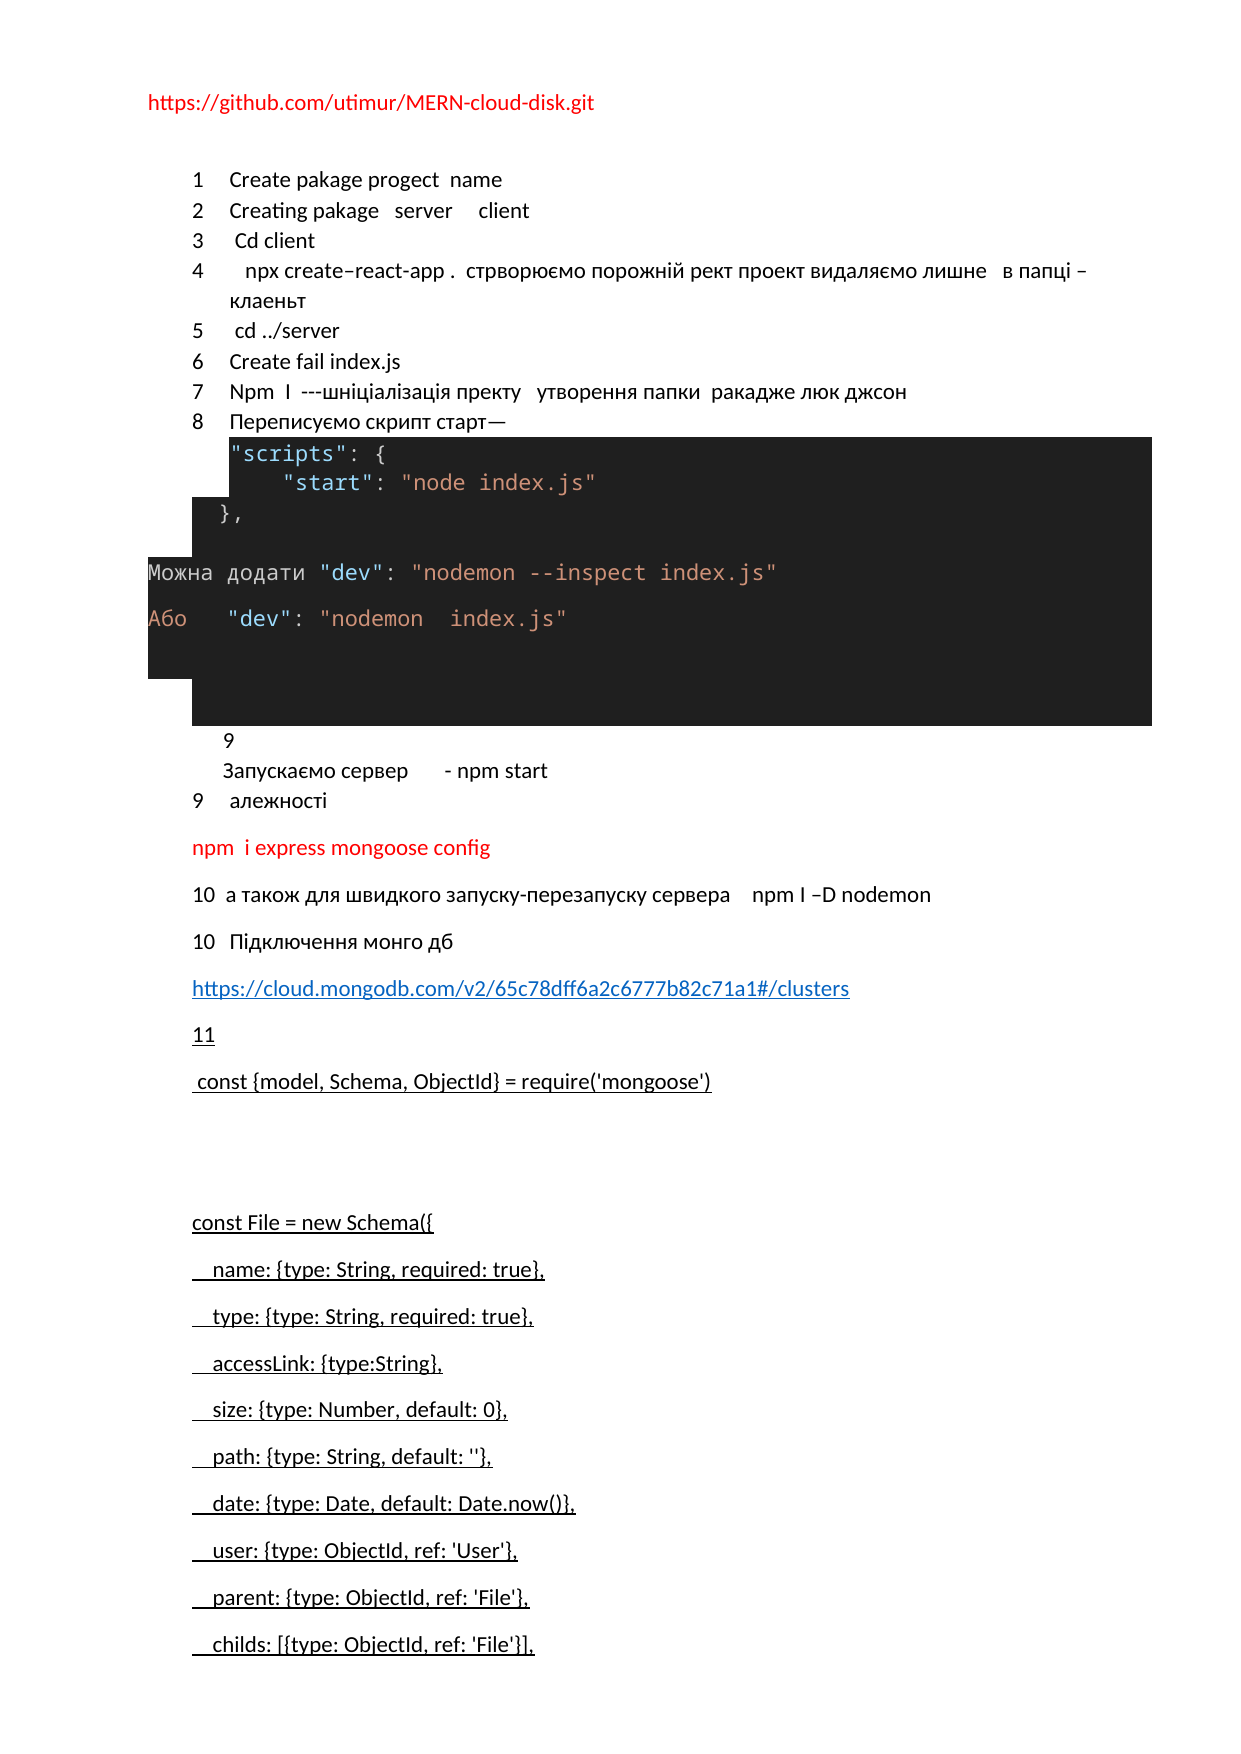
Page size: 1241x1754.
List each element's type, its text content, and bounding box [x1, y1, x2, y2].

text user: {type: ObjectId, ref: 'User'}, [192, 1536, 1152, 1564]
text type: {type: String, required: true}, [192, 1302, 1152, 1330]
list Запускаємо сервер - npm start [223, 756, 1152, 784]
text parent: {type: ObjectId, ref: 'File'}, [192, 1583, 1152, 1611]
list "scripts": { [229, 437, 1152, 467]
list Npm I ---шніціалізація пректу утворення папки ракадже люк джсон [192, 377, 1152, 405]
list cd ../server [192, 317, 1152, 345]
text }, [192, 497, 1152, 527]
list Create pakage progect name [192, 166, 1152, 194]
text Можна додати "dev": "nodemon --inspect index.js" [148, 557, 1152, 586]
text const {model, Schema, ObjectId} = require('mongoose') [192, 1067, 1152, 1096]
list "start": "node index.js" [229, 467, 1152, 497]
list Переписуємо скрипт старт— [192, 407, 1152, 435]
text 10 а також для швидкого запуску-перезапуску сервера npm I –D nodemon [192, 880, 1152, 908]
text https://github.com/utimur/MERN-cloud-disk.git [148, 88, 1152, 117]
text childs: [{type: ObjectId, ref: 'File'}], [192, 1630, 1152, 1658]
text date: {type: Date, default: Date.now()}, [192, 1489, 1152, 1517]
list Creating pakage server client [192, 196, 1152, 224]
text accessLink: {type:String}, [192, 1349, 1152, 1377]
list npx create–react-app . стрворюємо порожній рект проект видаляємо лишне в папці –клаеньт [192, 256, 1152, 314]
text 11 [192, 1021, 1152, 1049]
text Або "dev": "nodemon index.js" [148, 603, 1152, 633]
text size: {type: Number, default: 0}, [192, 1396, 1152, 1424]
text name: {type: String, required: true}, [192, 1255, 1152, 1283]
list 9 [223, 726, 1152, 754]
list алежності [192, 786, 1152, 814]
list Підключення монго дб [192, 927, 1152, 955]
text https://cloud.mongodb.com/v2/65c78dff6a2c6777b82c71a1#/clusters [192, 974, 1152, 1002]
text const File = new Schema({ [192, 1208, 1152, 1236]
text path: {type: String, default: ''}, [192, 1442, 1152, 1471]
list Cd client [192, 226, 1152, 254]
list Create fail index.js [192, 347, 1152, 375]
text npm i express mongoose config [192, 833, 1152, 861]
